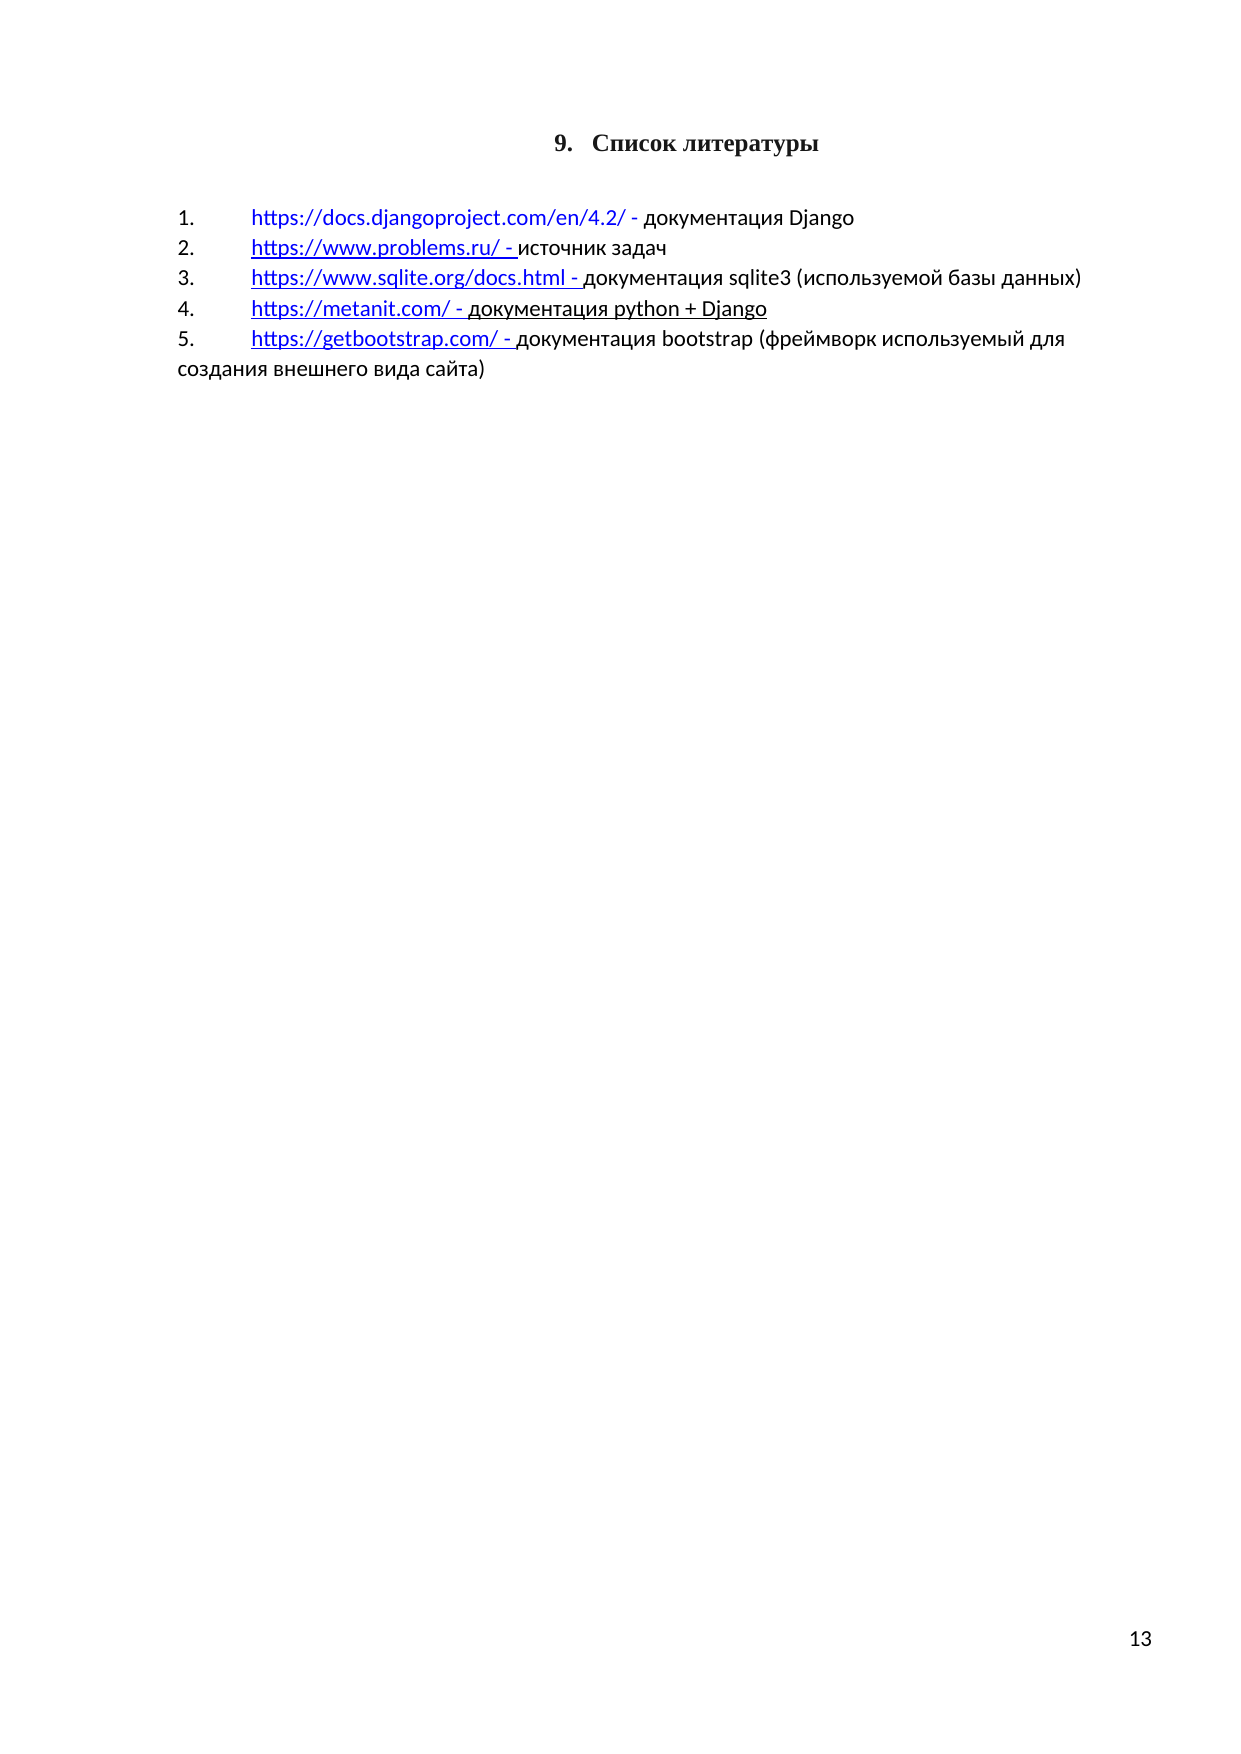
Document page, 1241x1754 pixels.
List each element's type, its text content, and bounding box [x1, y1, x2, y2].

list Список литературы [222, 128, 1152, 157]
list https://getbootstrap.com/ - документация bootstrap (фреймворк используемый для создания внешнего вида сайта) [177, 324, 1152, 382]
list https://www.problems.ru/ - источник задач [177, 233, 1152, 261]
list https://metanit.com/ - документация python + Django [177, 294, 1152, 322]
list https://www.sqlite.org/docs.html - документация sqlite3 (используемой базы данных) [177, 263, 1152, 292]
list https://docs.djangoproject.com/en/4.2/ - документация Django [177, 203, 1152, 231]
